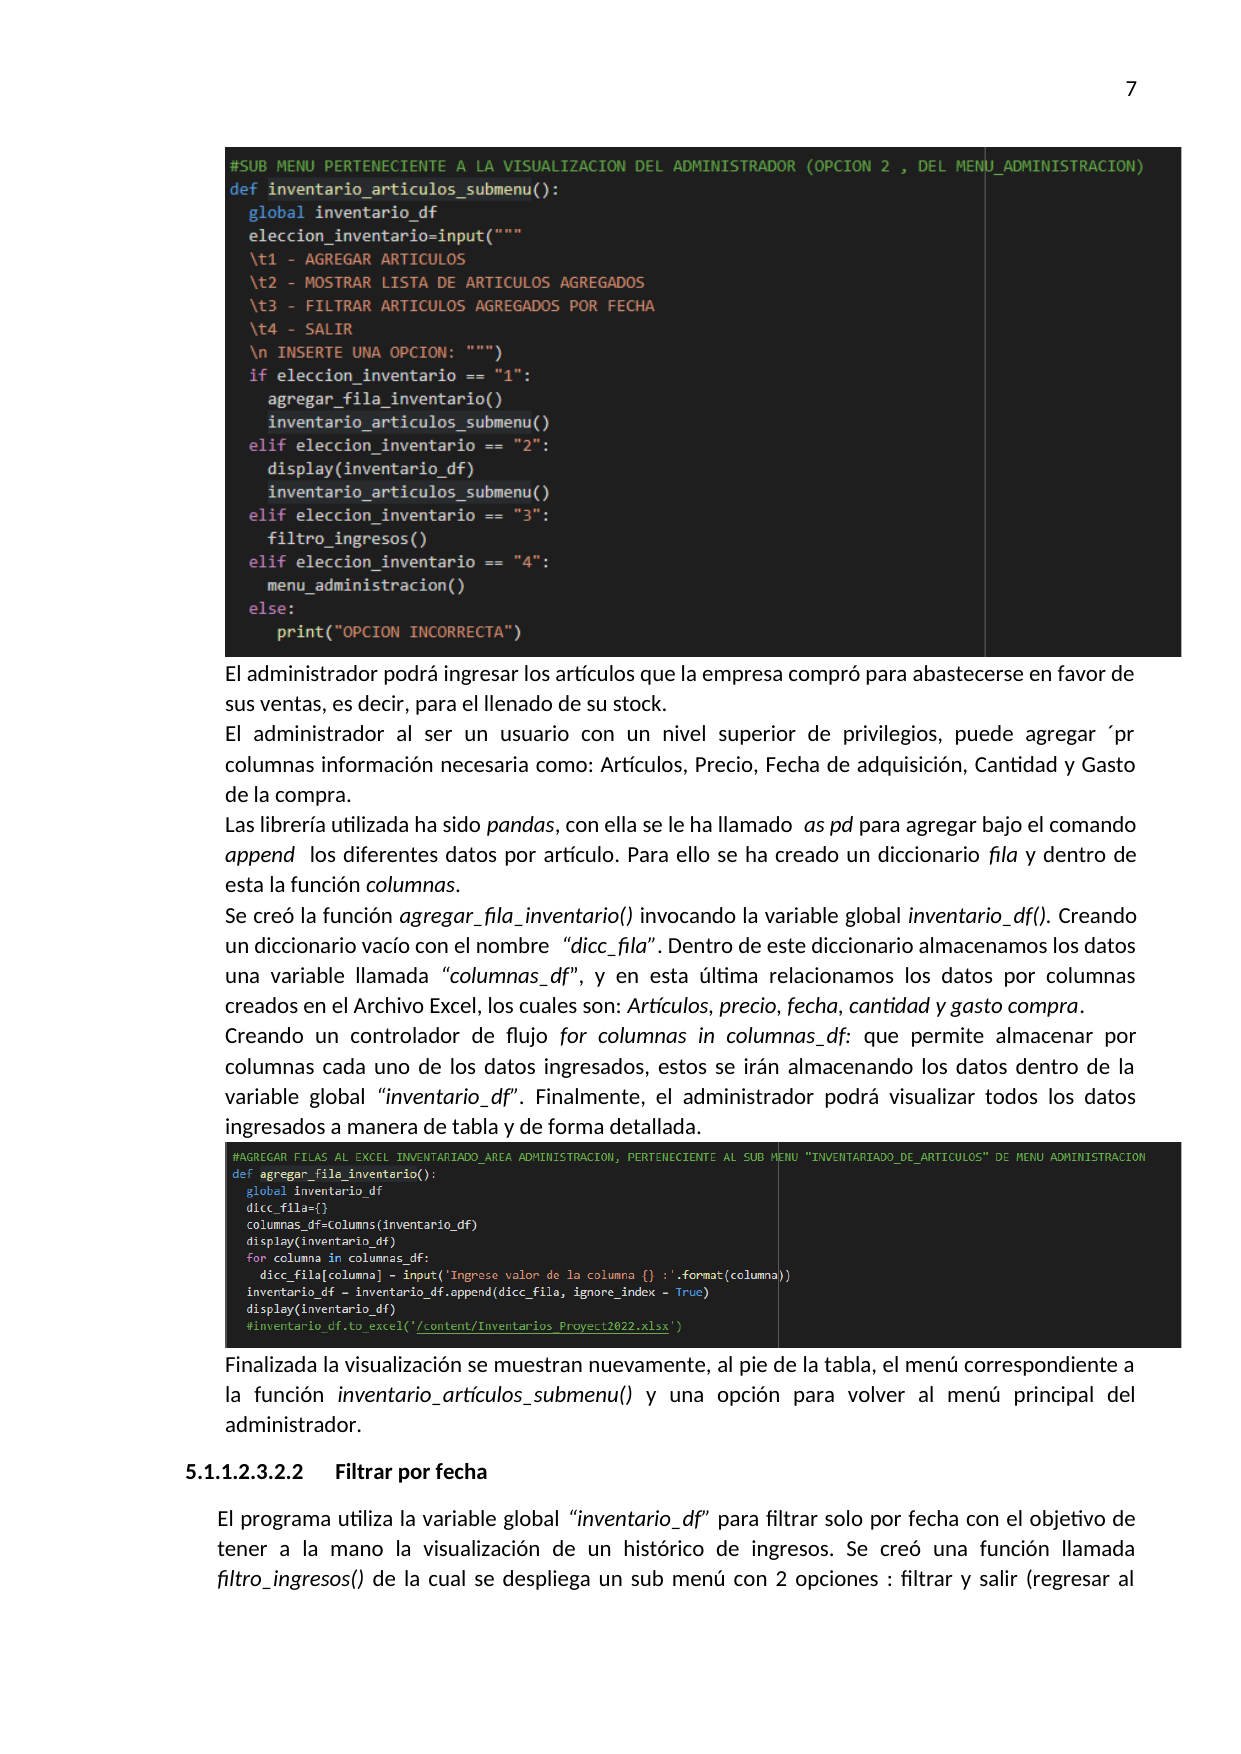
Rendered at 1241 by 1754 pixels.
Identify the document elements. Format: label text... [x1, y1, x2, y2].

list Se creó la función agregar_fila_inventario() invocando la variable global inventario_df(). Creando un diccionario vacío con el nombre “dicc_fila”. Dentro de este diccionario almacenamos los datos una variable llamada “columnas_df”, y en esta última relacionamos los datos por columnas creados en el Archivo Excel, los cuales son: Artículos, precio, fecha, cantidad y gasto compra. [225, 901, 1137, 1019]
picture [225, 147, 1182, 657]
picture [225, 1142, 1182, 1348]
list El administrador podrá ingresar los artículos que la empresa compró para abastecerse en favor de sus ventas, es decir, para el llenado de su stock. [225, 659, 1137, 717]
list Las librería utilizada ha sido pandas, con ella se le ha llamado as pd para agregar bajo el comando append los diferentes datos por artículo. Para ello se ha creado un diccionario fila y dentro de esta la función columnas. [225, 810, 1137, 899]
list Filtrar por fecha [185, 1457, 1137, 1485]
list Creando un controlador de flujo for columnas in columnas_df: que permite almacenar por columnas cada uno de los datos ingresados, estos se irán almacenando los datos dentro de la variable global “inventario_df”. Finalmente, el administrador podrá visualizar todos los datos ingresados a manera de tabla y de forma detallada. [225, 1022, 1137, 1140]
list Finalizada la visualización se muestran nuevamente, al pie de la tabla, el menú correspondiente a la función inventario_artículos_submenu() y una opción para volver al menú principal del administrador. [225, 1350, 1137, 1438]
list El administrador al ser un usuario con un nivel superior de privilegios, puede agregar ´pr columnas información necesaria como: Artículos, Precio, Fecha de adquisición, Cantidad y Gasto de la compra. [225, 719, 1137, 808]
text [217, 1504, 1137, 1592]
